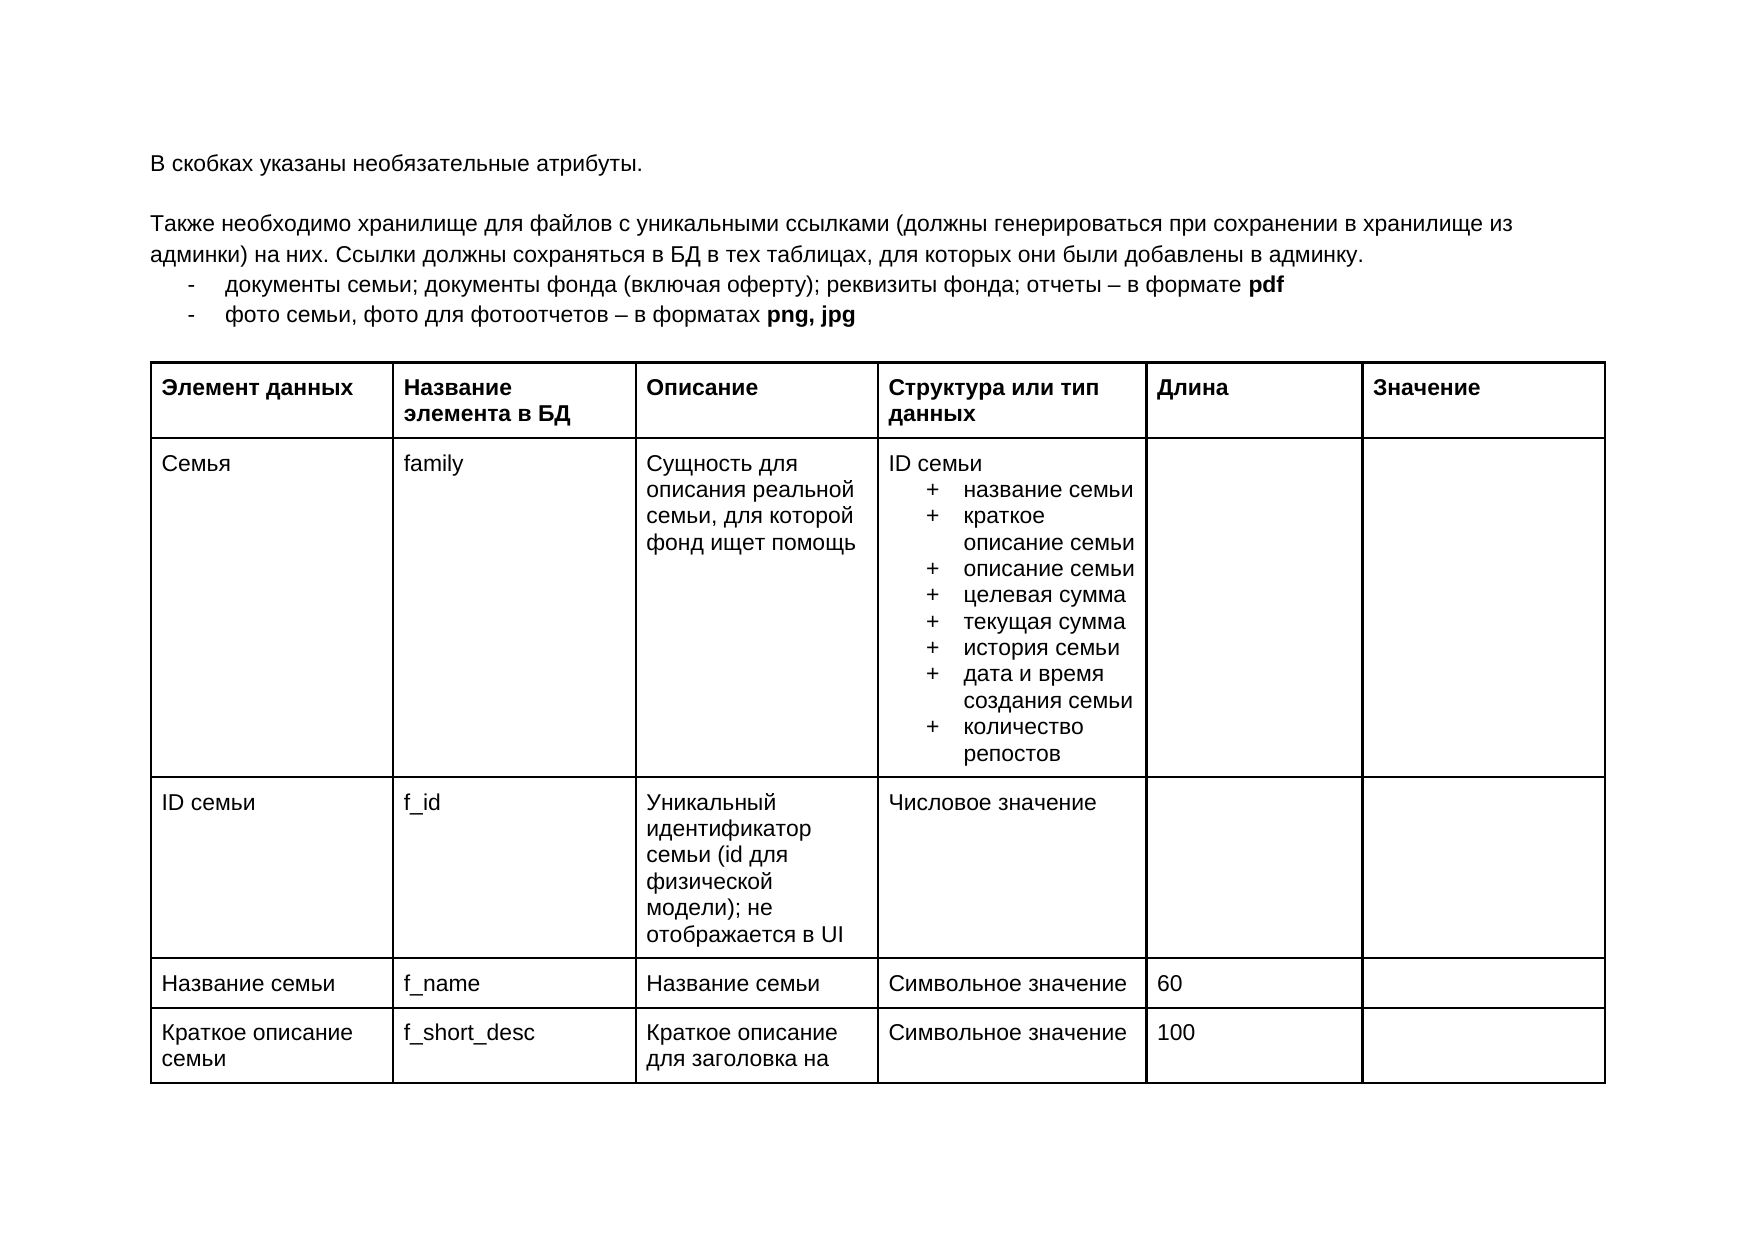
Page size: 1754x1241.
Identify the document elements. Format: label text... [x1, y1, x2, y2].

table_cell Семья [152, 439, 392, 776]
table_cell [1364, 959, 1604, 1007]
table_cell Числовое значение [879, 778, 1145, 957]
table_cell Символьное значение [879, 1009, 1145, 1082]
table_header Значение [1364, 364, 1604, 437]
table_cell f_short_desc [394, 1009, 635, 1082]
table_cell 100 [1148, 1009, 1361, 1082]
table_cell [1148, 778, 1361, 957]
table_cell ID семьи название семьи краткое описание семьи описание семьи целевая сумма текущая сумма история семьи дата и время создания семьи количество репостов [879, 439, 1145, 776]
list документы семьи; документы фонда (включая оферту); реквизиты фонда; отчеты – в формате pdf [187, 271, 1604, 297]
table_header Название элемента в БД [394, 364, 635, 437]
table_cell Уникальный идентификатор семьи (id для физической модели); не отображается в UI [637, 778, 877, 957]
table_cell family [394, 439, 635, 776]
table_cell [1364, 439, 1604, 776]
list фото семьи, фото для фотоотчетов – в форматах png, jpg [187, 301, 1604, 327]
table_cell f_id [394, 778, 635, 957]
table_cell Название семьи [637, 959, 877, 1007]
table_cell Сущность для описания реальной семьи, для которой фонд ищет помощь [637, 439, 877, 776]
table_cell [1364, 778, 1604, 957]
table_cell f_name [394, 959, 635, 1007]
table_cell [152, 1009, 392, 1082]
table_header Длина [1148, 364, 1361, 437]
table_cell ID семьи [152, 778, 392, 957]
table_cell [1364, 1009, 1604, 1082]
table_cell Название семьи [152, 959, 392, 1007]
table_header Элемент данных [152, 364, 392, 437]
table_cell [637, 1009, 877, 1082]
text Также необходимо хранилище для файлов с уникальными ссылками (должны генерироваться при сохранении в хранилище из админки) на них. Ссылки должны сохраняться в БД в тех таблицах, для которых они были добавлены в админку. [150, 210, 1604, 267]
table_cell Символьное значение [879, 959, 1145, 1007]
text В скобках указаны необязательные атрибуты. [150, 150, 1604, 176]
table_header Структура или тип данных [879, 364, 1145, 437]
table_cell 60 [1148, 959, 1361, 1007]
table_cell [1148, 439, 1361, 776]
table_header Описание [637, 364, 877, 437]
